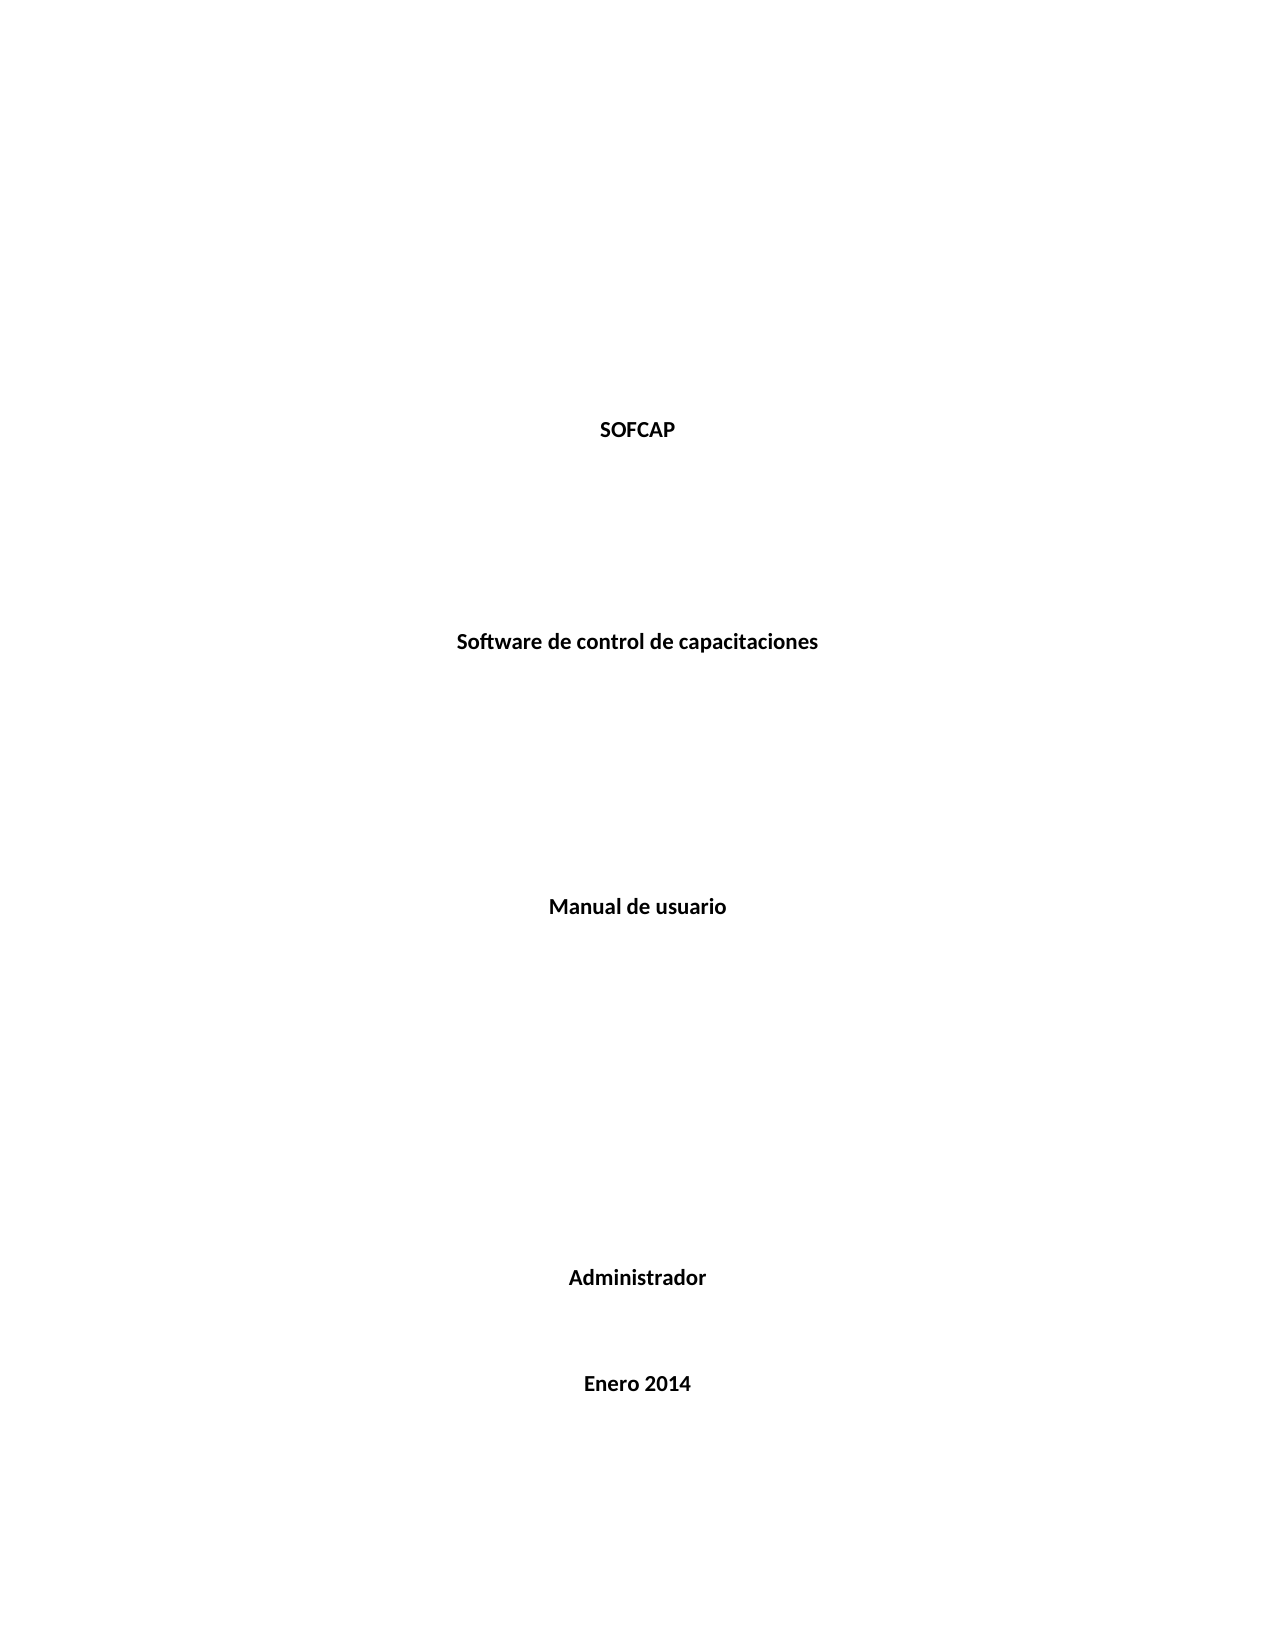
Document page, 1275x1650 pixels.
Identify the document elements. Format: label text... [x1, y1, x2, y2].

text Administrador [150, 1263, 1125, 1291]
text Software de control de capacitaciones [150, 627, 1125, 655]
text SOFCAP [150, 415, 1125, 443]
text Manual de usuario [150, 892, 1125, 920]
text Enero 2014 [150, 1369, 1125, 1397]
